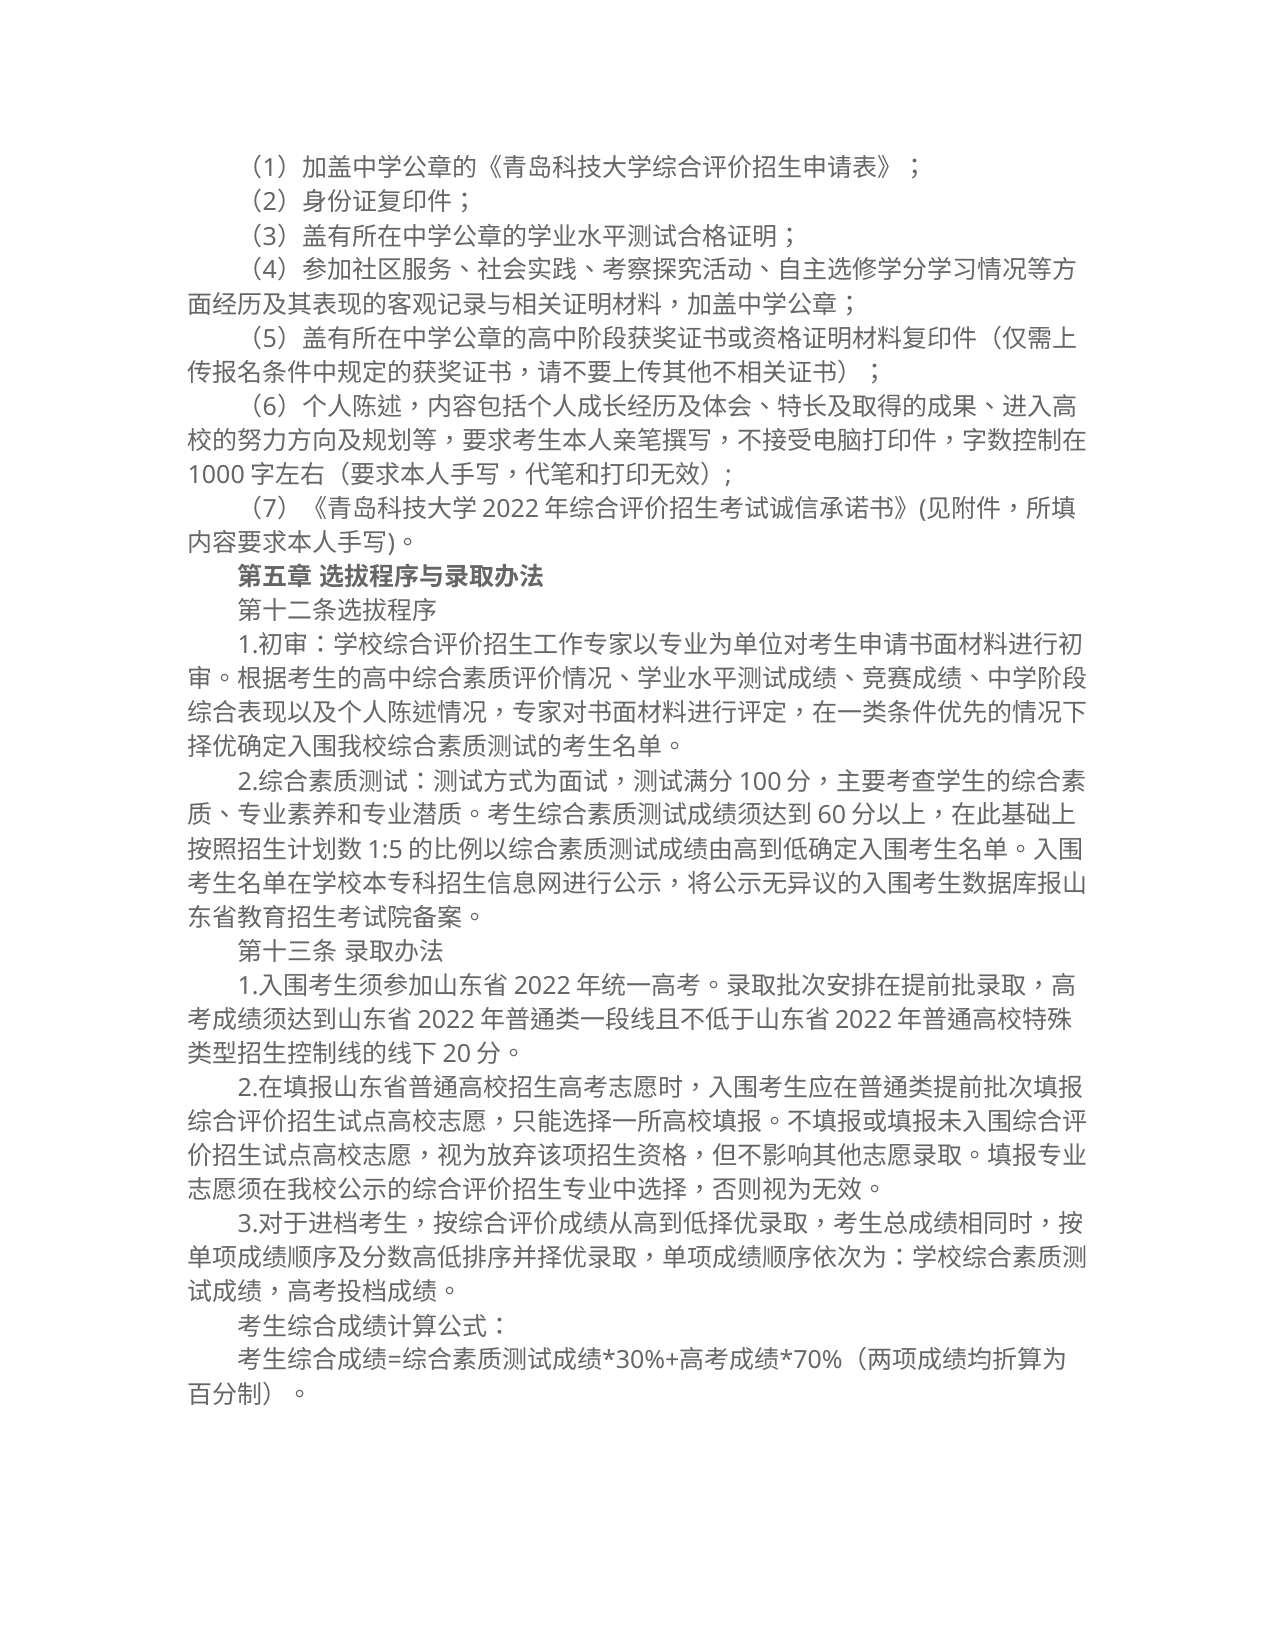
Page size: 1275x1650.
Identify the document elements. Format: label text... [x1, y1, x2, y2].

text （5）盖有所在中学公章的高中阶段获奖证书或资格证明材料复印件（仅需上传报名条件中规定的获奖证书，请不要上传其他不相关证书）； [187, 320, 1087, 388]
text 考生综合成绩计算公式： [187, 1308, 1087, 1342]
text （4）参加社区服务、社会实践、考察探究活动、自主选修学分学习情况等方面经历及其表现的客观记录与相关证明材料，加盖中学公章； [187, 252, 1087, 320]
text 2.综合素质测试：测试方式为面试，测试满分100分，主要考查学生的综合素质、专业素养和专业潜质。考生综合素质测试成绩须达到60分以上，在此基础上按照招生计划数1:5的比例以综合素质测试成绩由高到低确定入围考生名单。入围考生名单在学校本专科招生信息网进行公示，将公示无异议的入围考生数据库报山东省教育招生考试院备案。 [187, 763, 1087, 933]
text （1）加盖中学公章的《青岛科技大学综合评价招生申请表》； [187, 150, 1087, 184]
text 1.入围考生须参加山东省2022年统一高考。录取批次安排在提前批录取，高考成绩须达到山东省2022年普通类一段线且不低于山东省2022年普通高校特殊类型招生控制线的线下20分。 [187, 967, 1087, 1070]
text 第十二条选拔程序 [187, 593, 1087, 627]
text 考生综合成绩=综合素质测试成绩*30%+高考成绩*70%（两项成绩均折算为百分制）。 [187, 1342, 1087, 1456]
text （6）个人陈述，内容包括个人成长经历及体会、特长及取得的成果、进入高校的努力方向及规划等，要求考生本人亲笔撰写，不接受电脑打印件，字数控制在1000字左右（要求本人手写，代笔和打印无效）; [187, 388, 1087, 491]
text （2）身份证复印件； [187, 184, 1087, 218]
text 第五章 选拔程序与录取办法 [187, 559, 1087, 593]
text 第十三条 录取办法 [187, 933, 1087, 967]
text （3）盖有所在中学公章的学业水平测试合格证明； [187, 218, 1087, 252]
text 1.初审：学校综合评价招生工作专家以专业为单位对考生申请书面材料进行初审。根据考生的高中综合素质评价情况、学业水平测试成绩、竞赛成绩、中学阶段综合表现以及个人陈述情况，专家对书面材料进行评定，在一类条件优先的情况下择优确定入围我校综合素质测试的考生名单。 [187, 627, 1087, 763]
text 3.对于进档考生，按综合评价成绩从高到低择优录取，考生总成绩相同时，按单项成绩顺序及分数高低排序并择优录取，单项成绩顺序依次为：学校综合素质测试成绩，高考投档成绩。 [187, 1206, 1087, 1308]
text （7）《青岛科技大学2022年综合评价招生考试诚信承诺书》(见附件，所填内容要求本人手写)。 [187, 491, 1087, 559]
text 2.在填报山东省普通高校招生高考志愿时，入围考生应在普通类提前批次填报综合评价招生试点高校志愿，只能选择一所高校填报。不填报或填报未入围综合评价招生试点高校志愿，视为放弃该项招生资格，但不影响其他志愿录取。填报专业志愿须在我校公示的综合评价招生专业中选择，否则视为无效。 [187, 1070, 1087, 1206]
